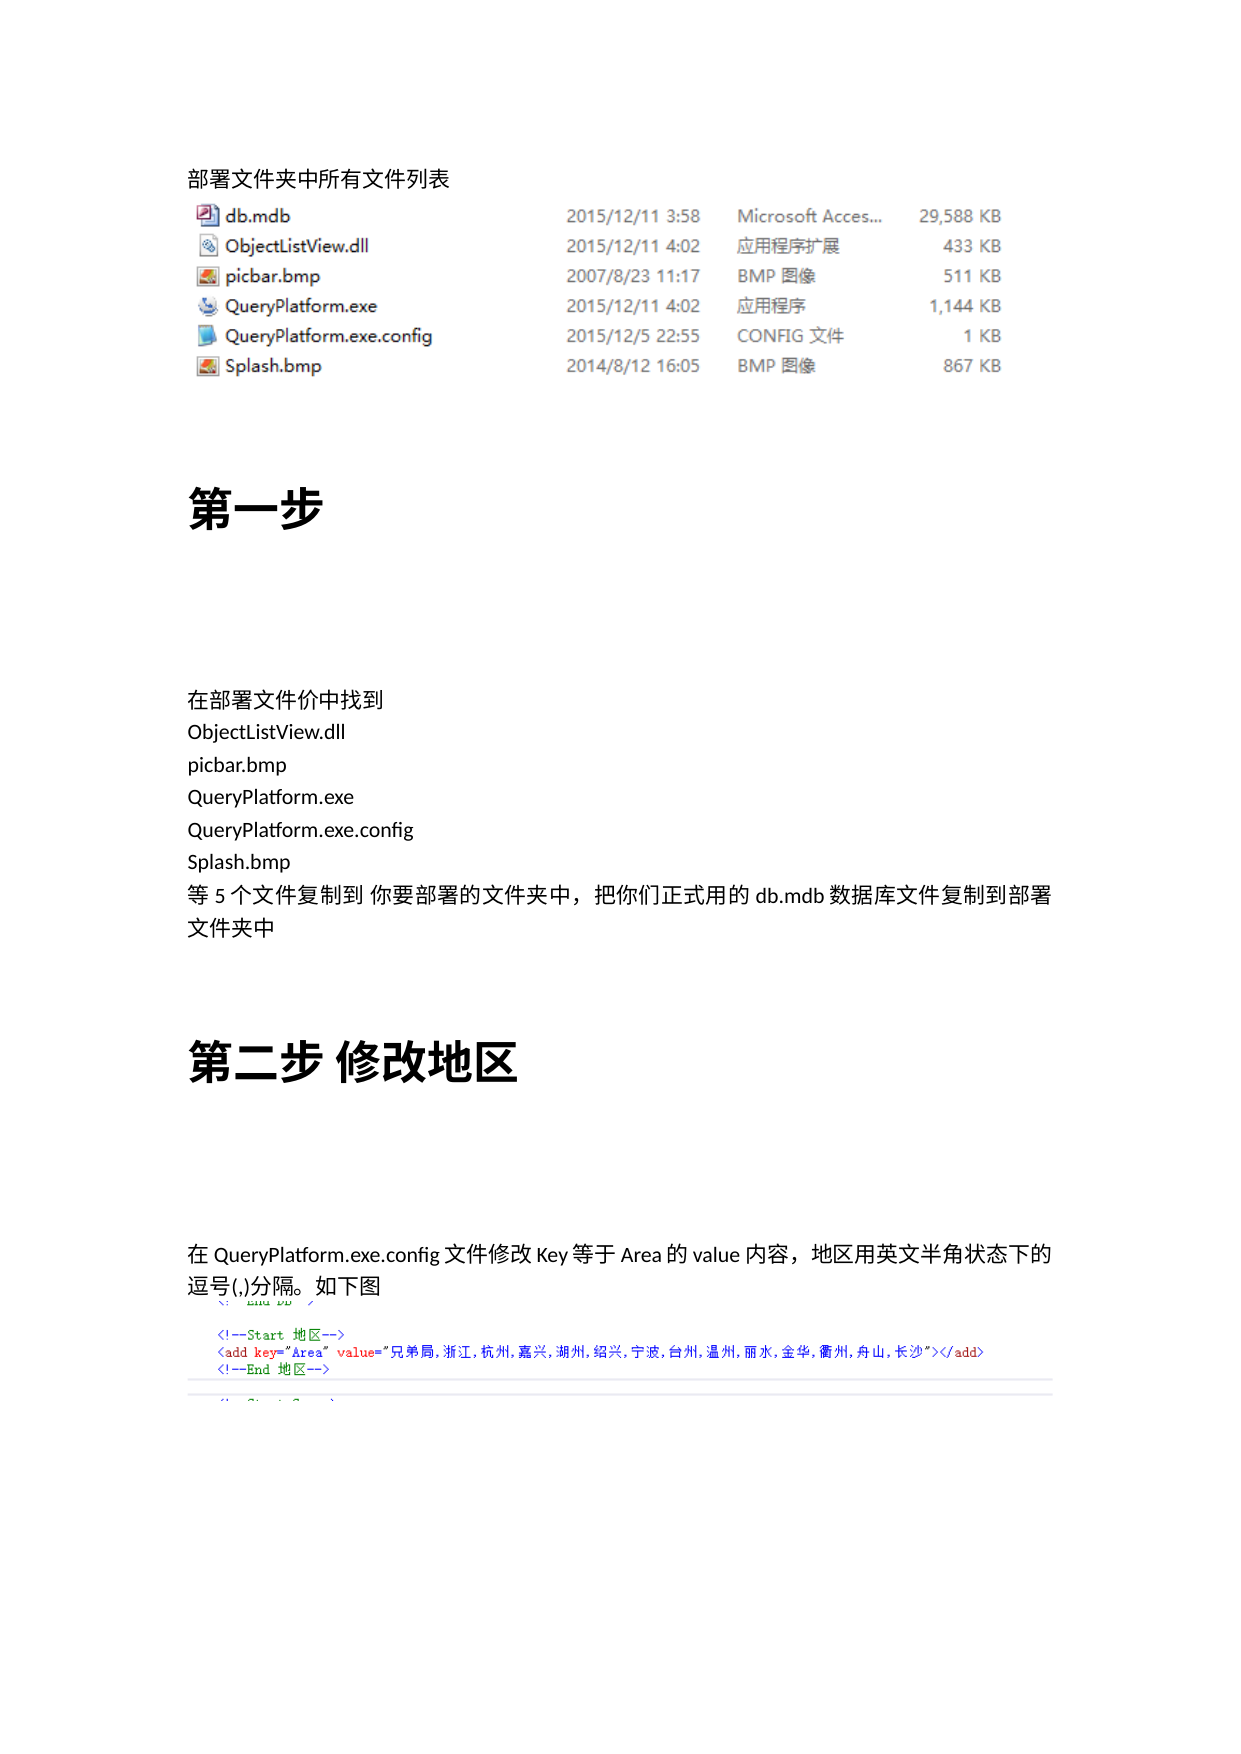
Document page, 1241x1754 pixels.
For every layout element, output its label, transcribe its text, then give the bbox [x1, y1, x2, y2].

text ObjectListView.dll [187, 715, 1053, 748]
subtitle 第一步 [187, 457, 1053, 555]
picture [187, 194, 1053, 385]
text QueryPlatform.exe.config [187, 813, 1053, 845]
text 部署文件夹中所有文件列表 [187, 162, 1053, 194]
text QueryPlatform.exe [187, 780, 1053, 813]
text picbar.bmp [187, 748, 1053, 780]
text 在QueryPlatform.exe.config文件修改Key等于Area的value 内容，地区用英文半角状态下的逗号(,)分隔。如下图 [187, 1236, 1053, 1301]
text Splash.bmp [187, 845, 1053, 878]
picture [187, 1301, 1053, 1401]
text 等5个文件复制到 你要部署的文件夹中，把你们正式用的db.mdb数据库文件复制到部署文件夹中 [187, 878, 1053, 943]
text 在部署文件价中找到 [187, 683, 1053, 715]
subtitle 第二步 修改地区 [187, 1011, 1053, 1108]
